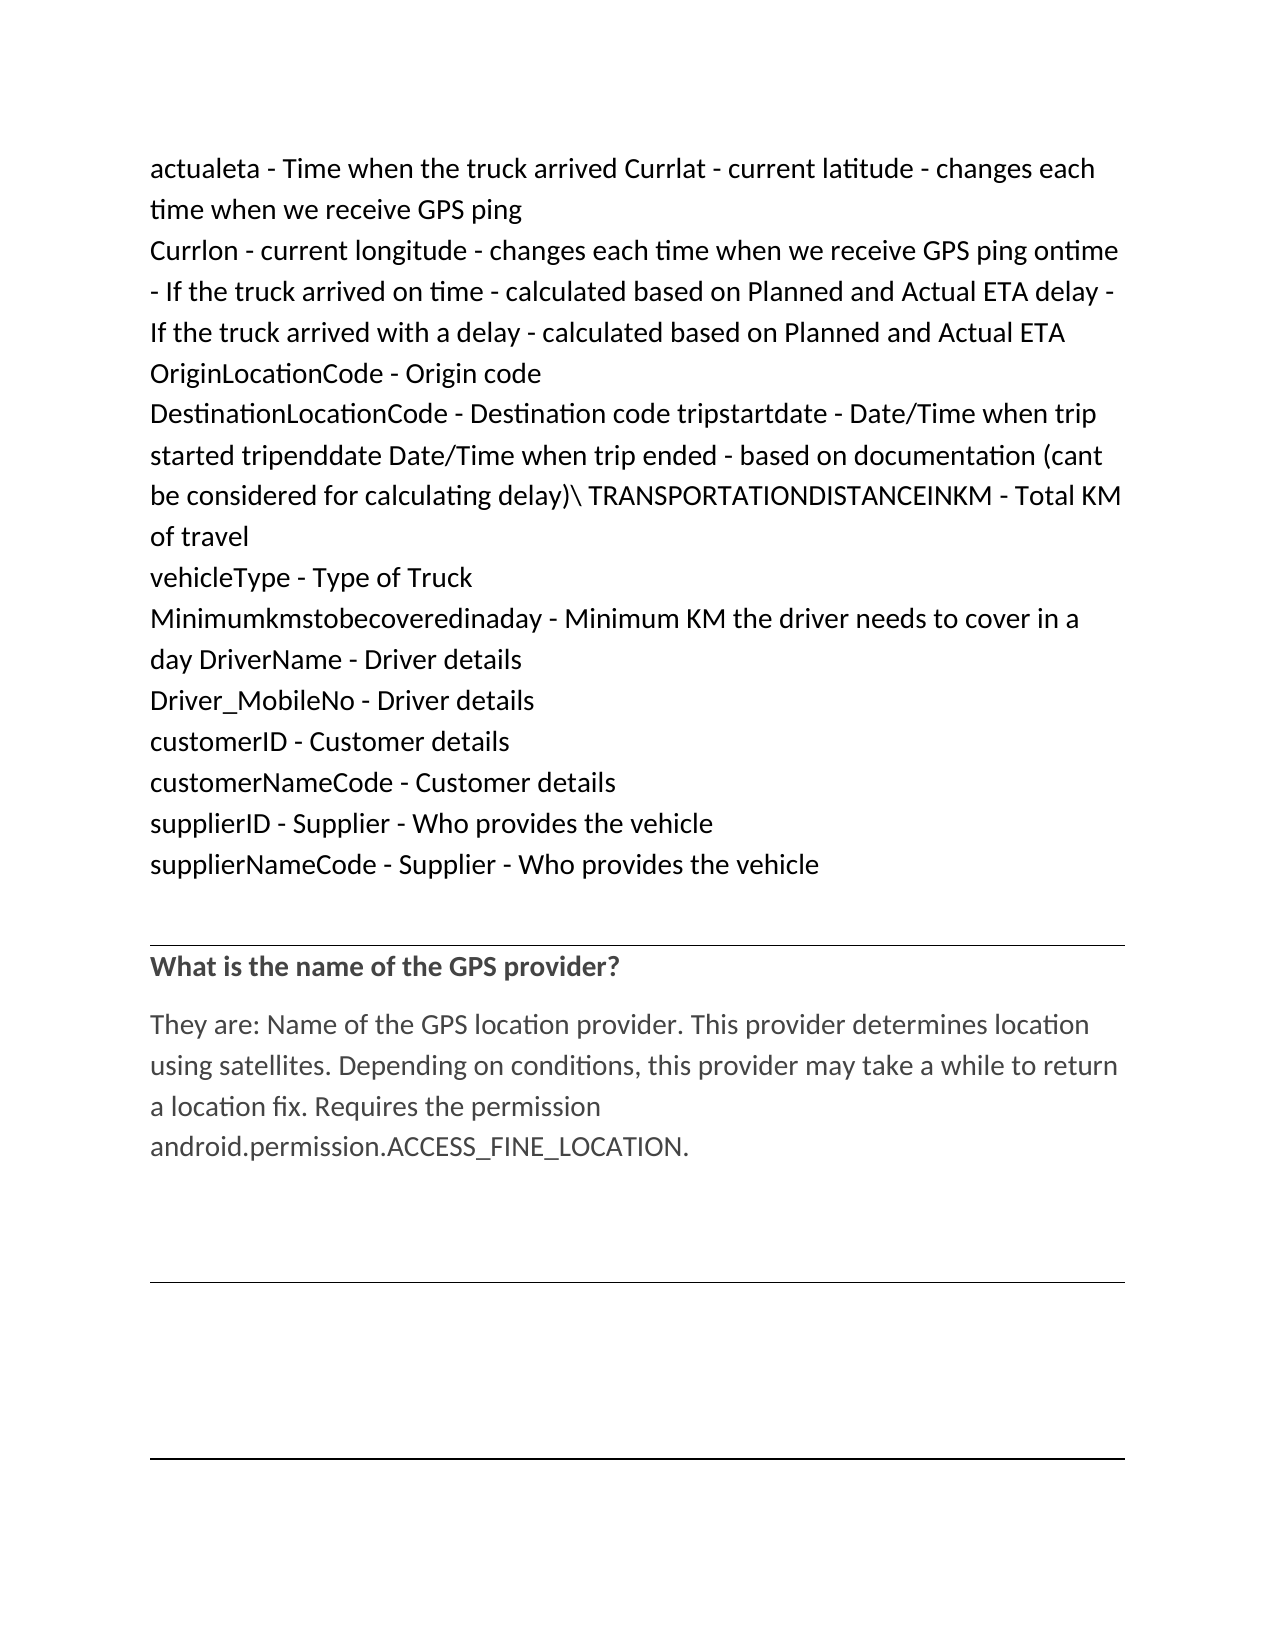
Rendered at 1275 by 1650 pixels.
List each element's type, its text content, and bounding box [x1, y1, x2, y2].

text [150, 150, 1125, 882]
text They are: Name of the GPS location provider. This provider determines location using satellites. Depending on conditions, this provider may take a while to return a location fix. Requires the permission android.permission.ACCESS_FINE_LOCATION. [150, 1002, 1125, 1164]
text What is the name of the GPS provider? [150, 946, 1125, 984]
